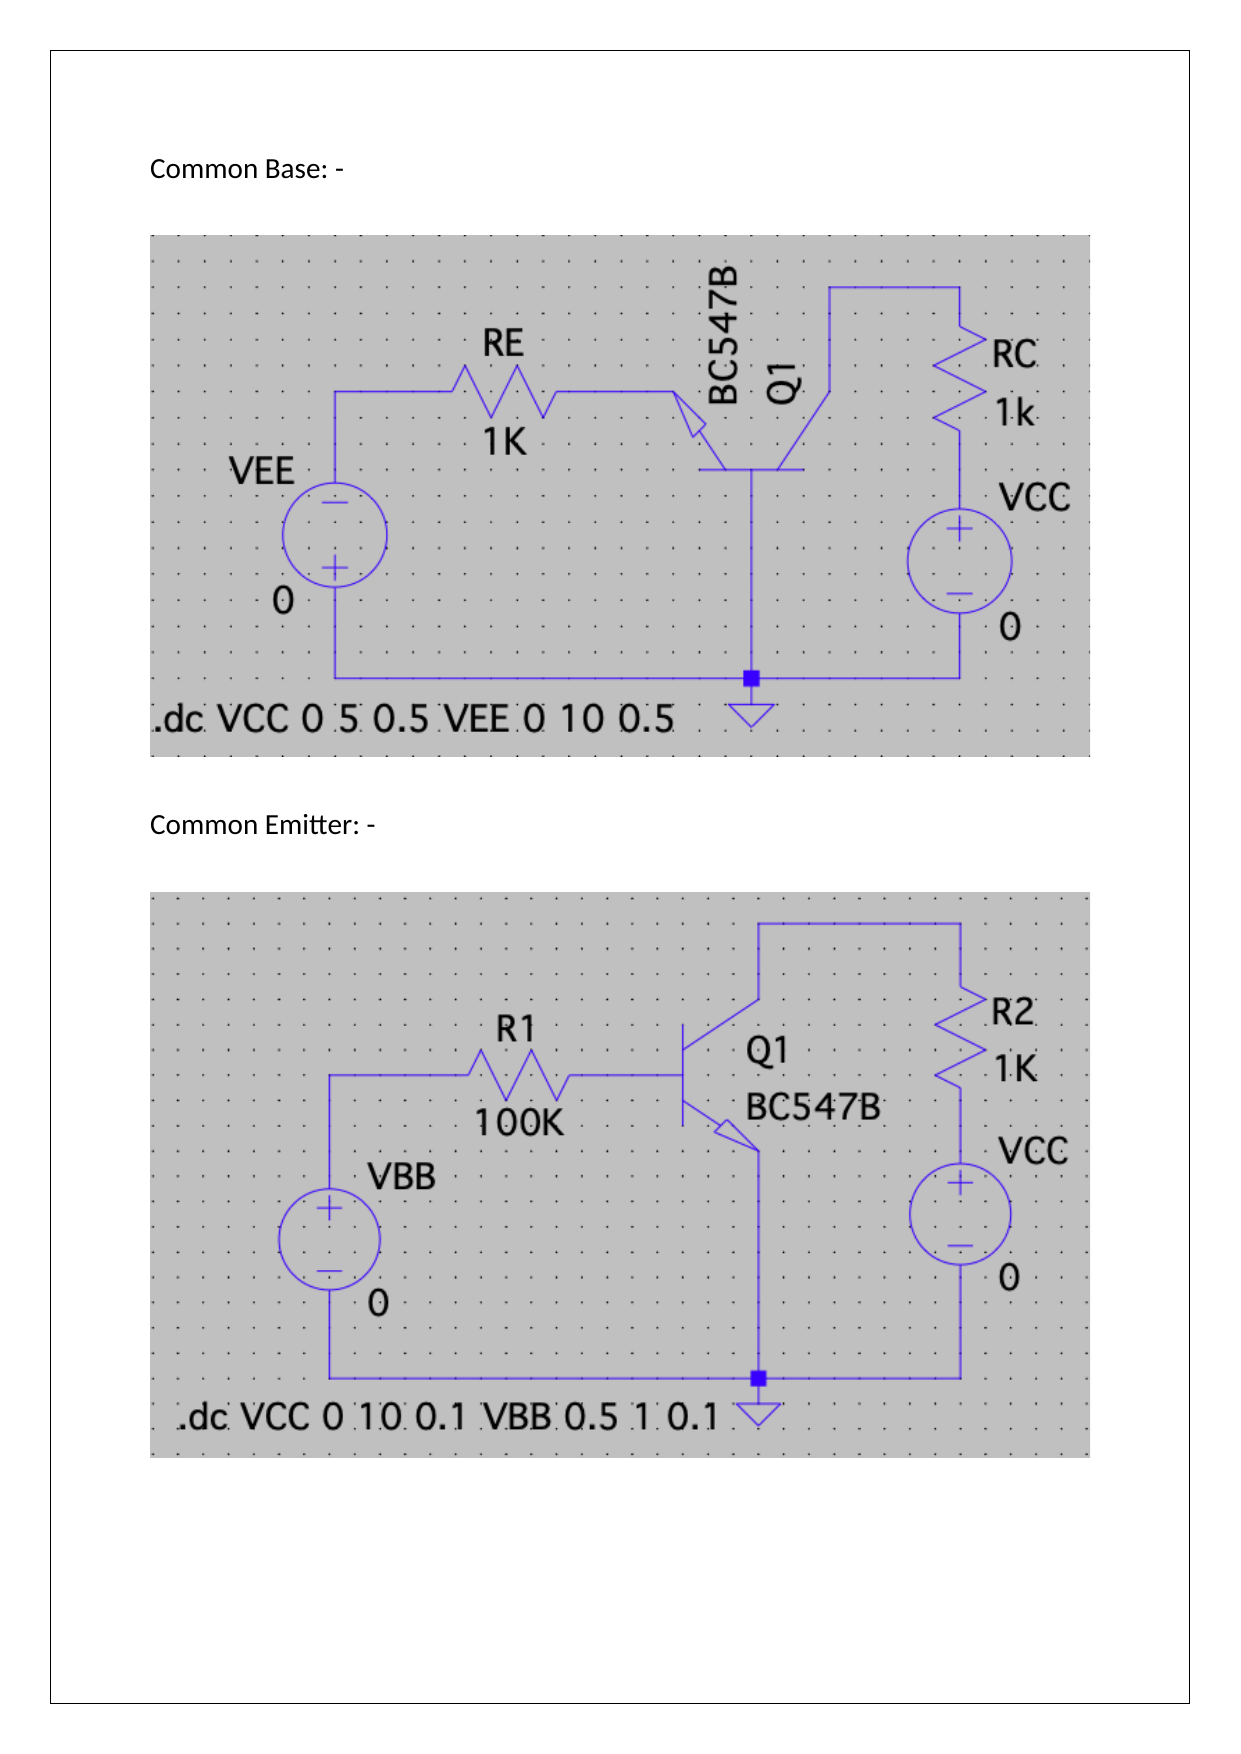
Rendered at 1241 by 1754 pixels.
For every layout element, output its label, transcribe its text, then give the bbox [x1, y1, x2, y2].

text Common Emitter: - [150, 806, 1090, 842]
text Common Base: - [150, 150, 1090, 186]
picture [150, 235, 1091, 757]
picture [150, 892, 1091, 1458]
